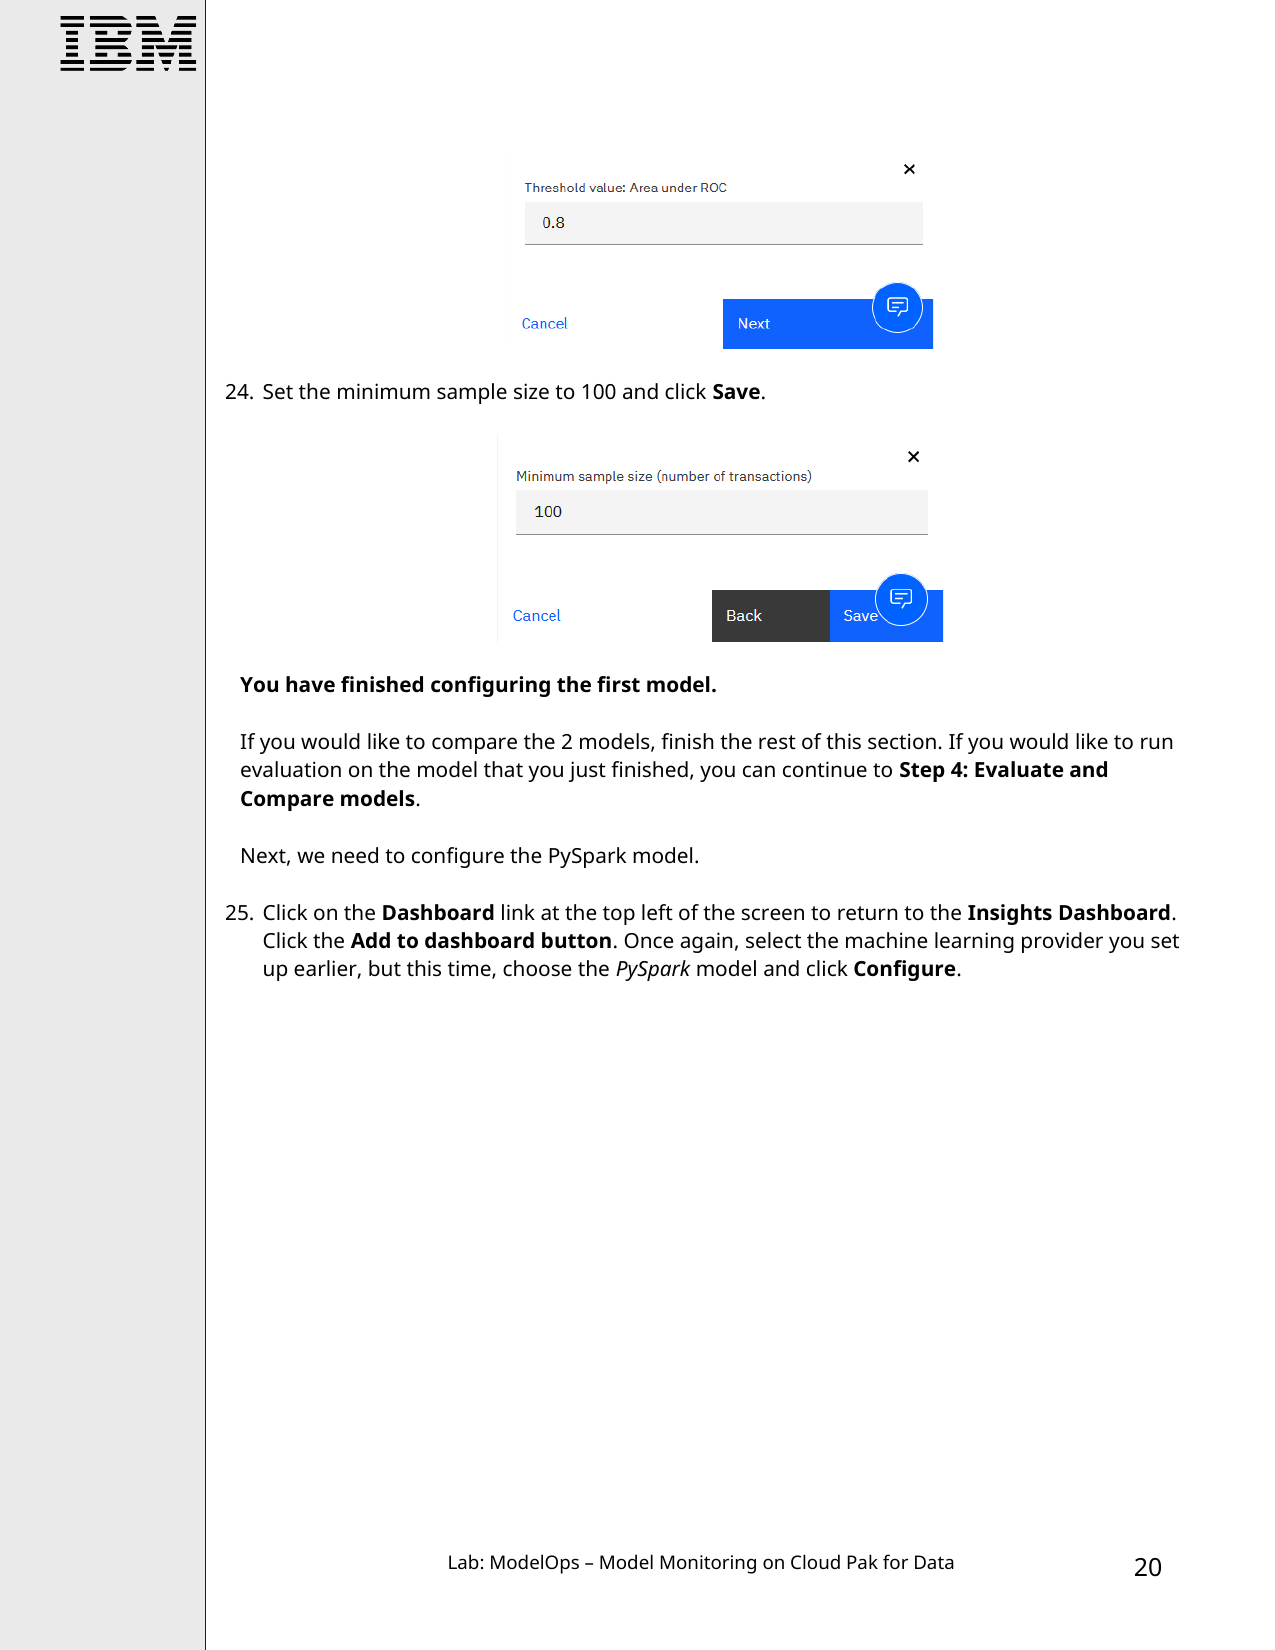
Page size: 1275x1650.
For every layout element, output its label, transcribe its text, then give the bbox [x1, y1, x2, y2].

text You have finished configuring the first model. [240, 670, 1200, 698]
picture [60, 16, 197, 71]
picture [496, 434, 944, 642]
text If you would like to compare the 2 models, finish the rest of this section. If you would like to run evaluation on the model that you just finished, you can continue to Step 4: Evaluate and Compare models. [240, 727, 1200, 812]
picture [506, 150, 934, 349]
list Click on the Dashboard link at the top left of the screen to return to the Insights Dashboard. Click the Add to dashboard button. Once again, select the machine learning provider you set up earlier, but this time, choose the PySpark model and click Configure. [225, 898, 1200, 983]
list Set the minimum sample size to 100 and click Save. [225, 377, 1200, 406]
text Next, we need to configure the PySpark model. [240, 841, 1200, 869]
